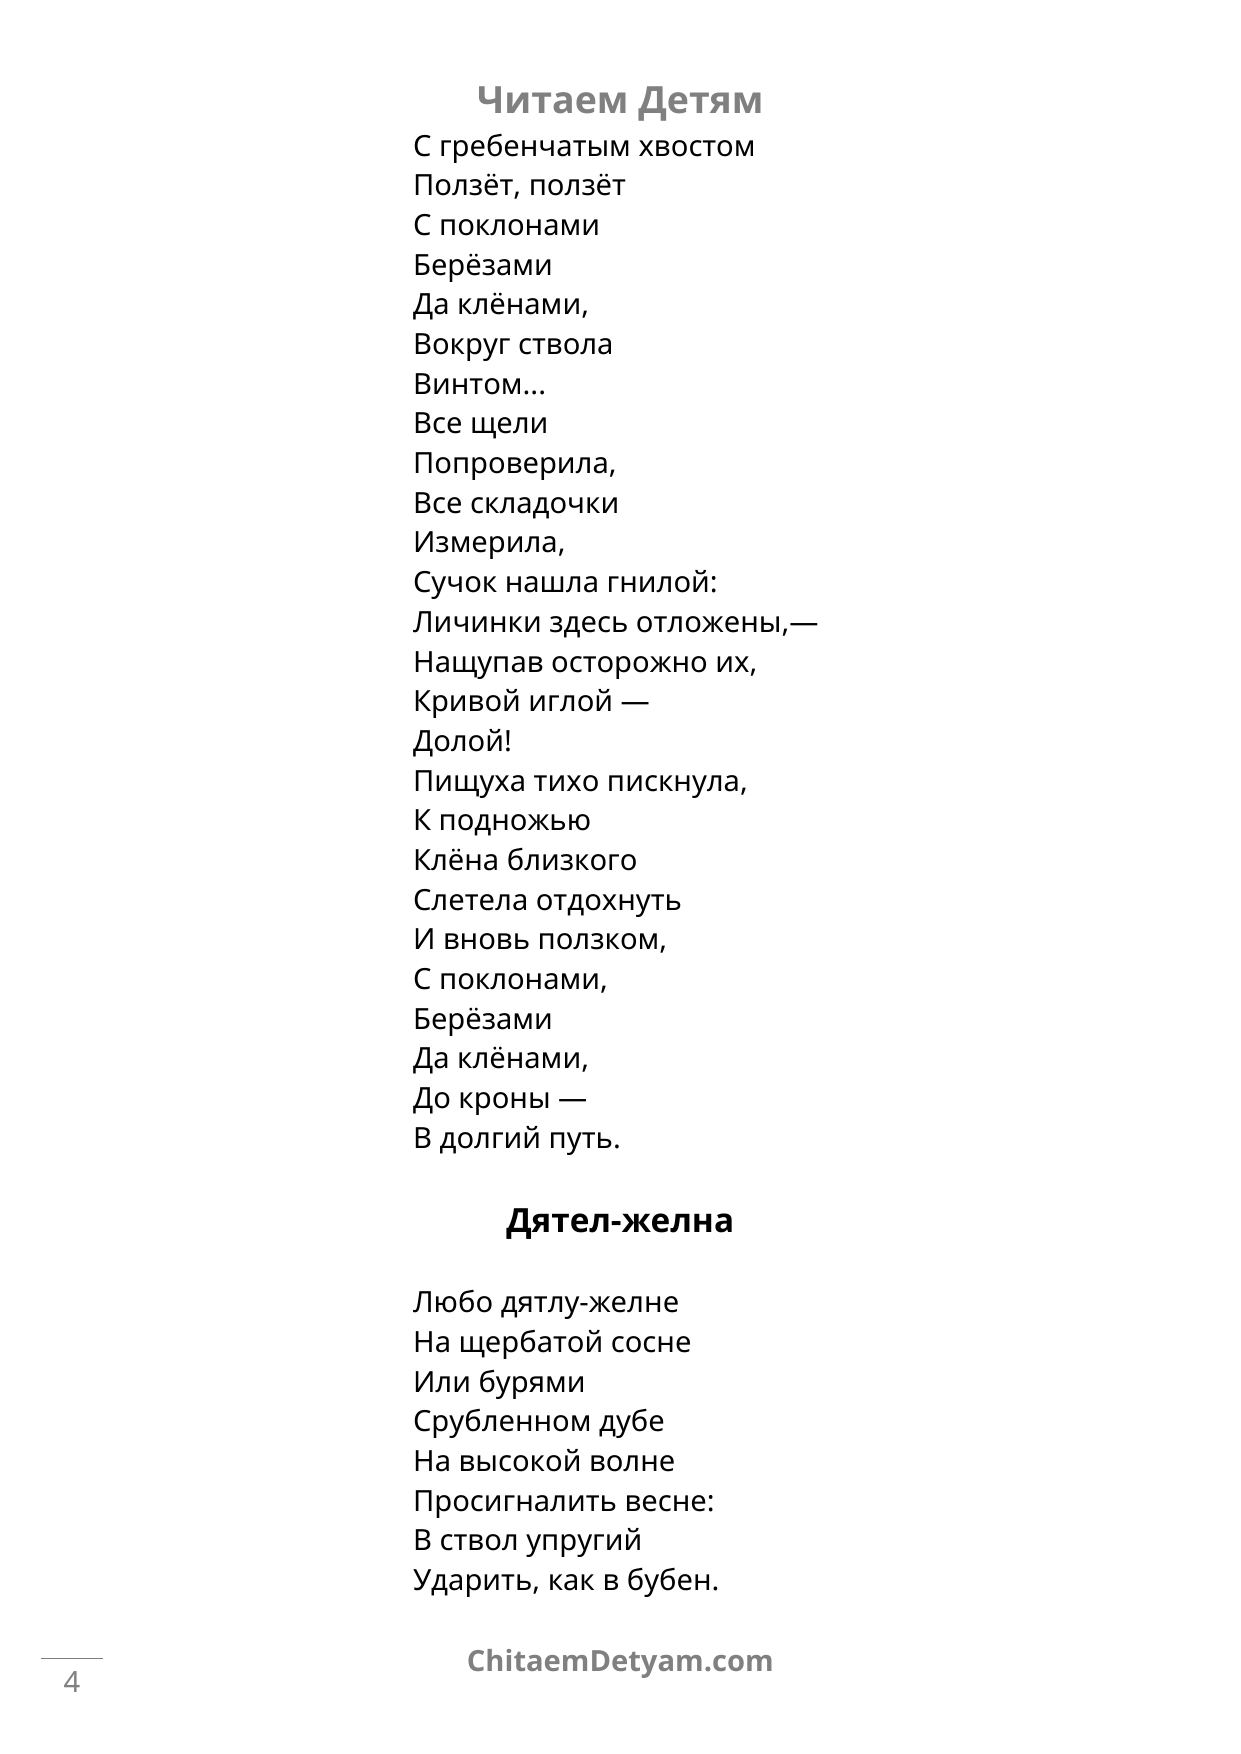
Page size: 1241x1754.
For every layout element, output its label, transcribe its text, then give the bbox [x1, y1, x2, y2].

text Все складочки [413, 482, 1122, 522]
text В ствол упругий [413, 1520, 1122, 1559]
text В долгий путь. [413, 1117, 1122, 1157]
text Вокруг ствола [413, 323, 1122, 363]
text Измерила, [413, 522, 1122, 561]
text Берёзами [413, 998, 1122, 1038]
text Срубленном дубе [413, 1401, 1122, 1440]
text С поклонами [413, 204, 1122, 244]
text Сучок нашла гнилой: [413, 561, 1122, 601]
text Кривой иглой — [413, 681, 1122, 720]
text Слетела отдохнуть [413, 879, 1122, 919]
text Ползёт, ползёт [413, 164, 1122, 204]
text Попроверила, [413, 442, 1122, 482]
text Нащупав осторожно их, [413, 641, 1122, 681]
text Или бурями [413, 1361, 1122, 1401]
text Все щели [413, 403, 1122, 442]
text И вновь ползком, [413, 919, 1122, 958]
text На высокой волне [413, 1440, 1122, 1480]
text До кроны — [413, 1077, 1122, 1117]
text Да клёнами, [413, 284, 1122, 323]
text Клёна близкого [413, 839, 1122, 879]
text Ударить, как в бубен. [413, 1559, 1122, 1599]
text Просигналить весне: [413, 1480, 1122, 1520]
text К подножью [413, 799, 1122, 839]
text Долой! [413, 720, 1122, 760]
text Берёзами [413, 244, 1122, 284]
text С гребенчатым хвостом [413, 125, 1122, 164]
text Винтом... [413, 363, 1122, 403]
text Пищуха тихо пискнула, [413, 760, 1122, 799]
subtitle Дятел-желна [118, 1196, 1122, 1242]
text С поклонами, [413, 958, 1122, 998]
text Личинки здесь отложены,— [413, 601, 1122, 641]
text На щербатой сосне [413, 1321, 1122, 1361]
text Любо дятлу-желне [413, 1282, 1122, 1321]
text Да клёнами, [413, 1038, 1122, 1077]
